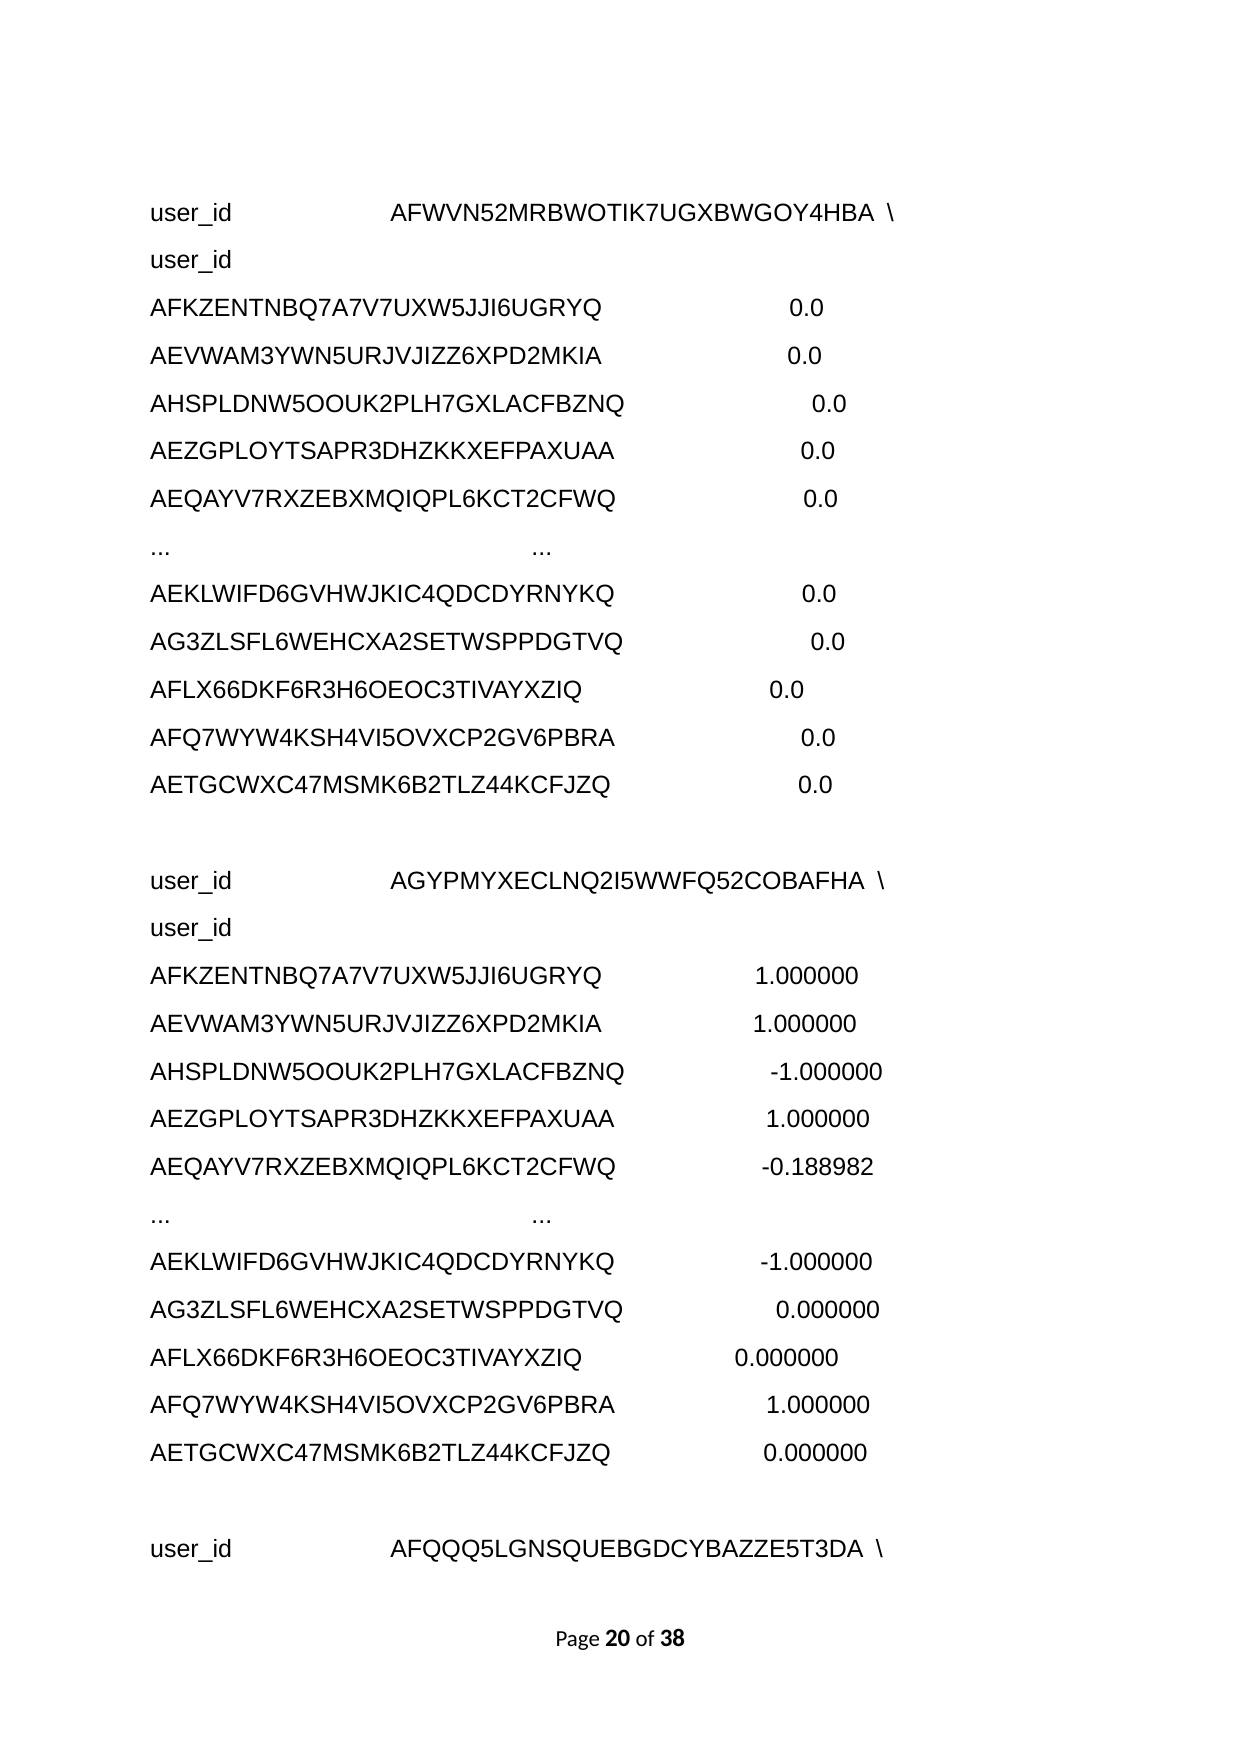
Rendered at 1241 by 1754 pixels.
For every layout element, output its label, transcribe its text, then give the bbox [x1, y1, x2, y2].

text AG3ZLSFL6WEHCXA2SETWSPPDGTVQ 0.000000 [150, 1295, 1090, 1324]
text ... ... [150, 1199, 1090, 1228]
text AEKLWIFD6GVHWJKIC4QDCDYRNYKQ 0.0 [150, 579, 1090, 608]
text AFQ7WYW4KSH4VI5OVXCP2GV6PBRA 1.000000 [150, 1390, 1090, 1419]
text AEZGPLOYTSAPR3DHZKKXEFPAXUAA 1.000000 [150, 1104, 1090, 1133]
text AFKZENTNBQ7A7V7UXW5JJI6UGRYQ 1.000000 [150, 961, 1090, 990]
text user_id AGYPMYXECLNQ2I5WWFQ52COBAFHA \ [150, 866, 1090, 894]
text AFKZENTNBQ7A7V7UXW5JJI6UGRYQ 0.0 [150, 293, 1090, 322]
text AETGCWXC47MSMK6B2TLZ44KCFJZQ 0.0 [150, 770, 1090, 799]
text AEVWAM3YWN5URJVJIZZ6XPD2MKIA 0.0 [150, 341, 1090, 369]
text AEVWAM3YWN5URJVJIZZ6XPD2MKIA 1.000000 [150, 1009, 1090, 1037]
text user_id AFWVN52MRBWOTIK7UGXBWGOY4HBA \ [150, 198, 1090, 226]
text AEQAYV7RXZEBXMQIQPL6KCT2CFWQ 0.0 [150, 484, 1090, 513]
text AEZGPLOYTSAPR3DHZKKXEFPAXUAA 0.0 [150, 436, 1090, 465]
text AEQAYV7RXZEBXMQIQPL6KCT2CFWQ -0.188982 [150, 1152, 1090, 1181]
text user_id AFQQQ5LGNSQUEBGDCYBAZZE5T3DA \ [150, 1533, 1090, 1562]
text ... ... [150, 532, 1090, 560]
text AFLX66DKF6R3H6OEOC3TIVAYXZIQ 0.000000 [150, 1343, 1090, 1371]
text AHSPLDNW5OOUK2PLH7GXLACFBZNQ -1.000000 [150, 1056, 1090, 1085]
text AHSPLDNW5OOUK2PLH7GXLACFBZNQ 0.0 [150, 388, 1090, 417]
text AG3ZLSFL6WEHCXA2SETWSPPDGTVQ 0.0 [150, 627, 1090, 656]
text AEKLWIFD6GVHWJKIC4QDCDYRNYKQ -1.000000 [150, 1247, 1090, 1276]
text AFLX66DKF6R3H6OEOC3TIVAYXZIQ 0.0 [150, 675, 1090, 703]
text user_id [150, 913, 1090, 942]
text AFQ7WYW4KSH4VI5OVXCP2GV6PBRA 0.0 [150, 722, 1090, 751]
text AETGCWXC47MSMK6B2TLZ44KCFJZQ 0.000000 [150, 1438, 1090, 1467]
text user_id [150, 245, 1090, 274]
